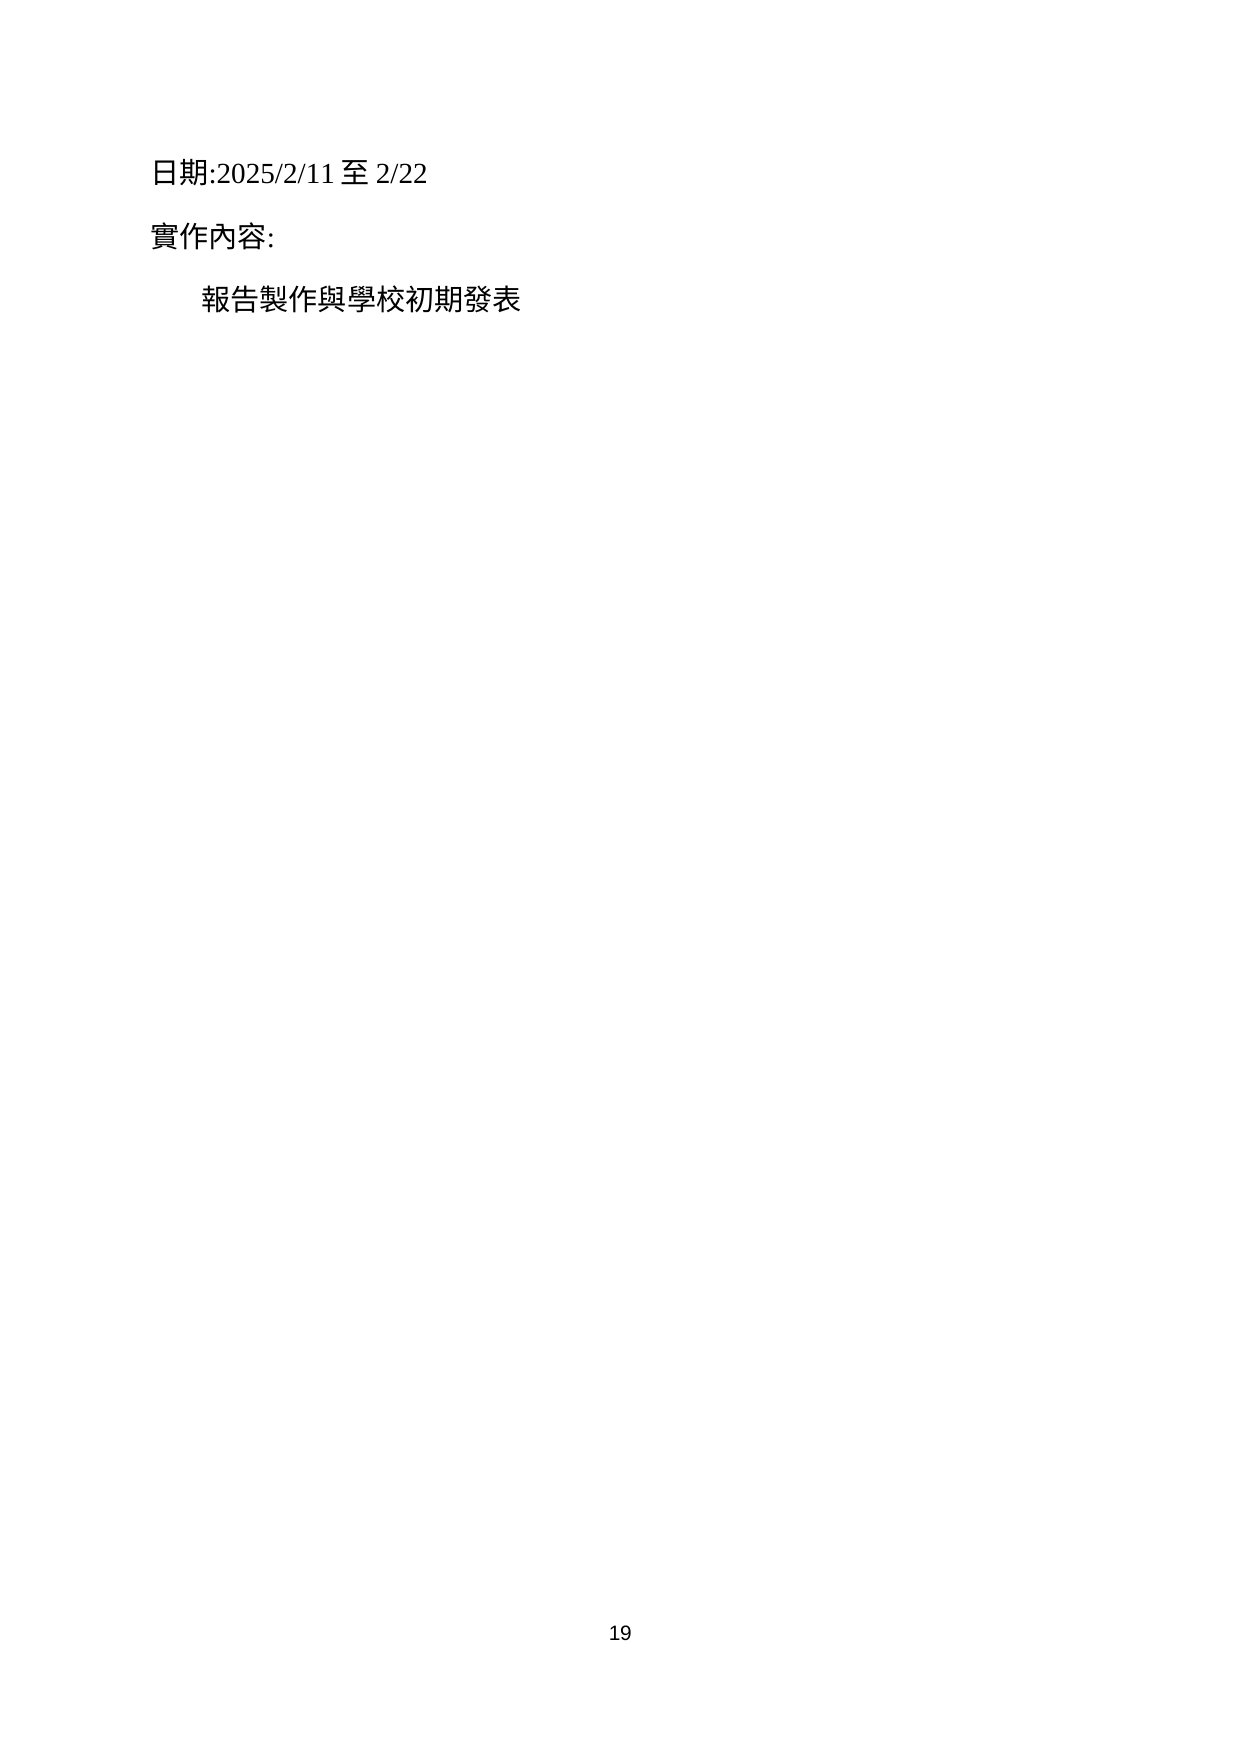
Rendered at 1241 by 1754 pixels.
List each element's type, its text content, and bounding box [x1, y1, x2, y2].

text 日期:2025/2/11至2/22 [150, 150, 1090, 192]
text 報告製作與學校初期發表 [150, 277, 1090, 319]
text 實作內容: [150, 213, 1090, 256]
